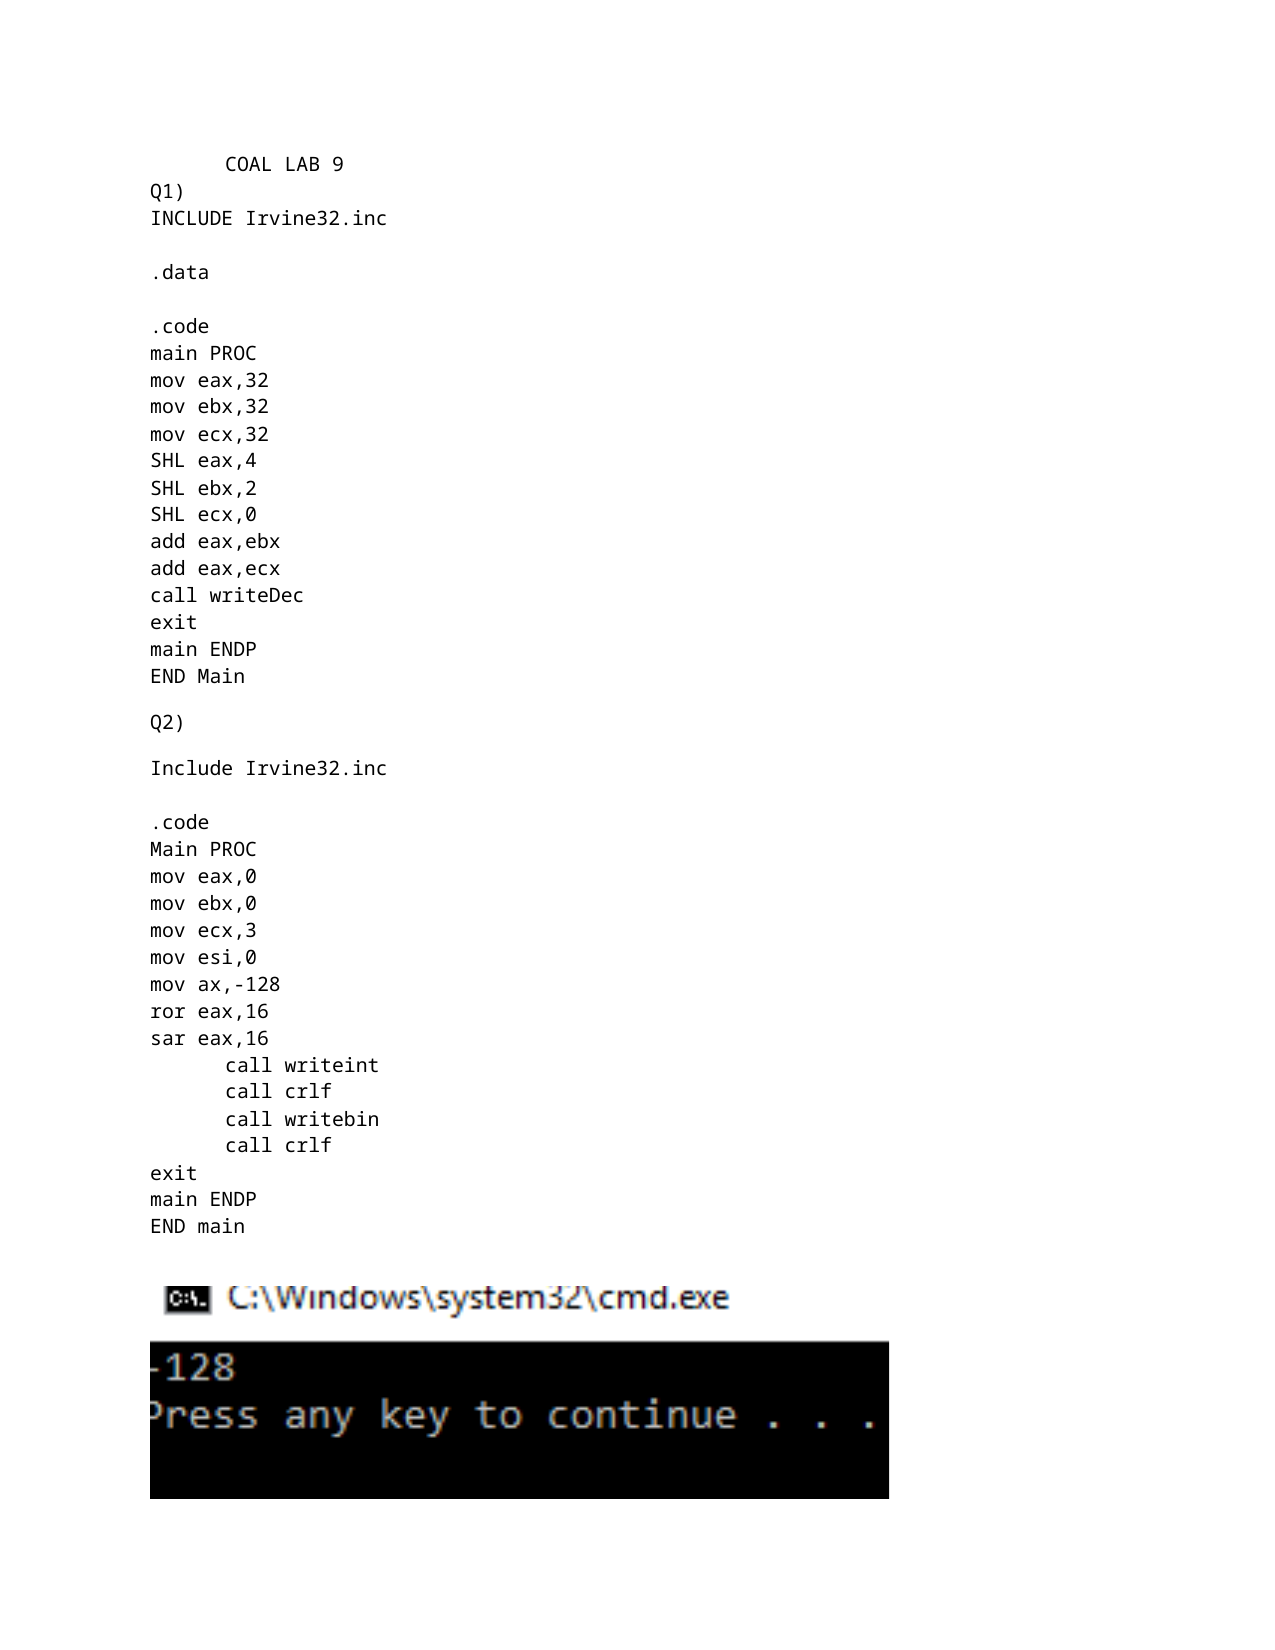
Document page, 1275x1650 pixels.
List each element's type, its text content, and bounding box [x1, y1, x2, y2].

text END main [150, 1213, 1125, 1240]
text main ENDP [150, 1186, 1125, 1213]
text mov ax,-128 [150, 970, 1125, 997]
text mov eax,32 [150, 366, 1125, 393]
text call writeint [150, 1051, 1125, 1078]
picture [150, 1286, 890, 1499]
text Main PROC [150, 835, 1125, 862]
text Q2) [150, 708, 1125, 735]
text .data [150, 258, 1125, 285]
text mov ecx,32 [150, 420, 1125, 447]
text mov ebx,32 [150, 393, 1125, 420]
text call writeDec [150, 582, 1125, 609]
text .code [150, 808, 1125, 835]
text Q1) [150, 177, 1125, 204]
text call crlf [150, 1078, 1125, 1105]
text COAL LAB 9 [150, 150, 1125, 177]
text call writebin [150, 1105, 1125, 1132]
text ror eax,16 [150, 997, 1125, 1024]
text SHL ebx,2 [150, 474, 1125, 501]
text call crlf [150, 1132, 1125, 1159]
text exit [150, 1159, 1125, 1186]
text mov ecx,3 [150, 916, 1125, 943]
text END Main [150, 663, 1125, 689]
text mov esi,0 [150, 943, 1125, 970]
text SHL eax,4 [150, 447, 1125, 474]
text mov ebx,0 [150, 889, 1125, 916]
text main ENDP [150, 636, 1125, 663]
text INCLUDE Irvine32.inc [150, 204, 1125, 231]
text mov eax,0 [150, 862, 1125, 889]
text exit [150, 609, 1125, 636]
text add eax,ebx [150, 528, 1125, 555]
text Include Irvine32.inc [150, 754, 1125, 781]
text sar eax,16 [150, 1024, 1125, 1051]
text add eax,ecx [150, 555, 1125, 582]
text SHL ecx,0 [150, 501, 1125, 528]
text main PROC [150, 339, 1125, 366]
text .code [150, 312, 1125, 339]
